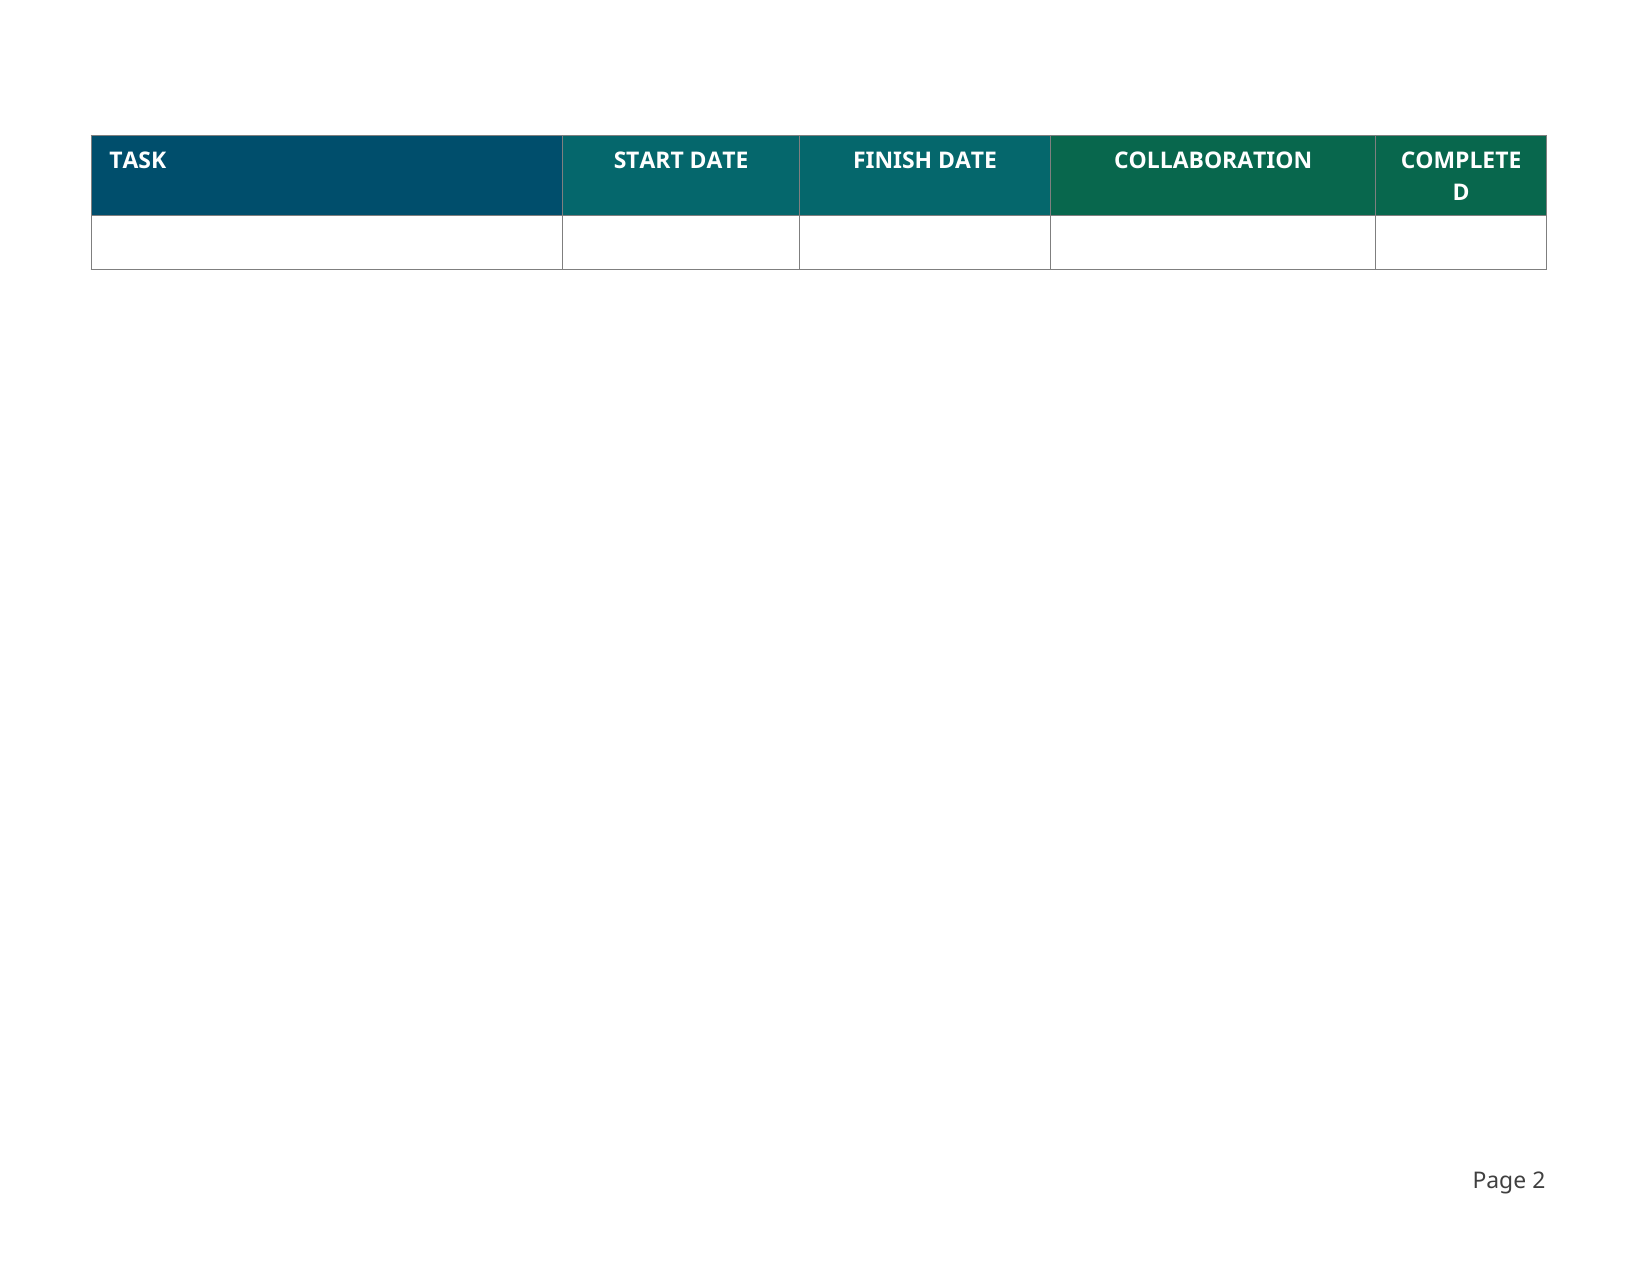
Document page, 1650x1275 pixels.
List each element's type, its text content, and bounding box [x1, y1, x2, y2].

table_header finish date [800, 136, 1050, 215]
table_header collaboration [1051, 136, 1375, 215]
table_cell [800, 216, 1050, 269]
table_cell [563, 216, 799, 269]
table_cell [1376, 216, 1546, 269]
table_cell [92, 216, 562, 269]
table_cell [1051, 216, 1375, 269]
table_header Completed [1376, 136, 1546, 215]
table_header Start date [563, 136, 799, 215]
